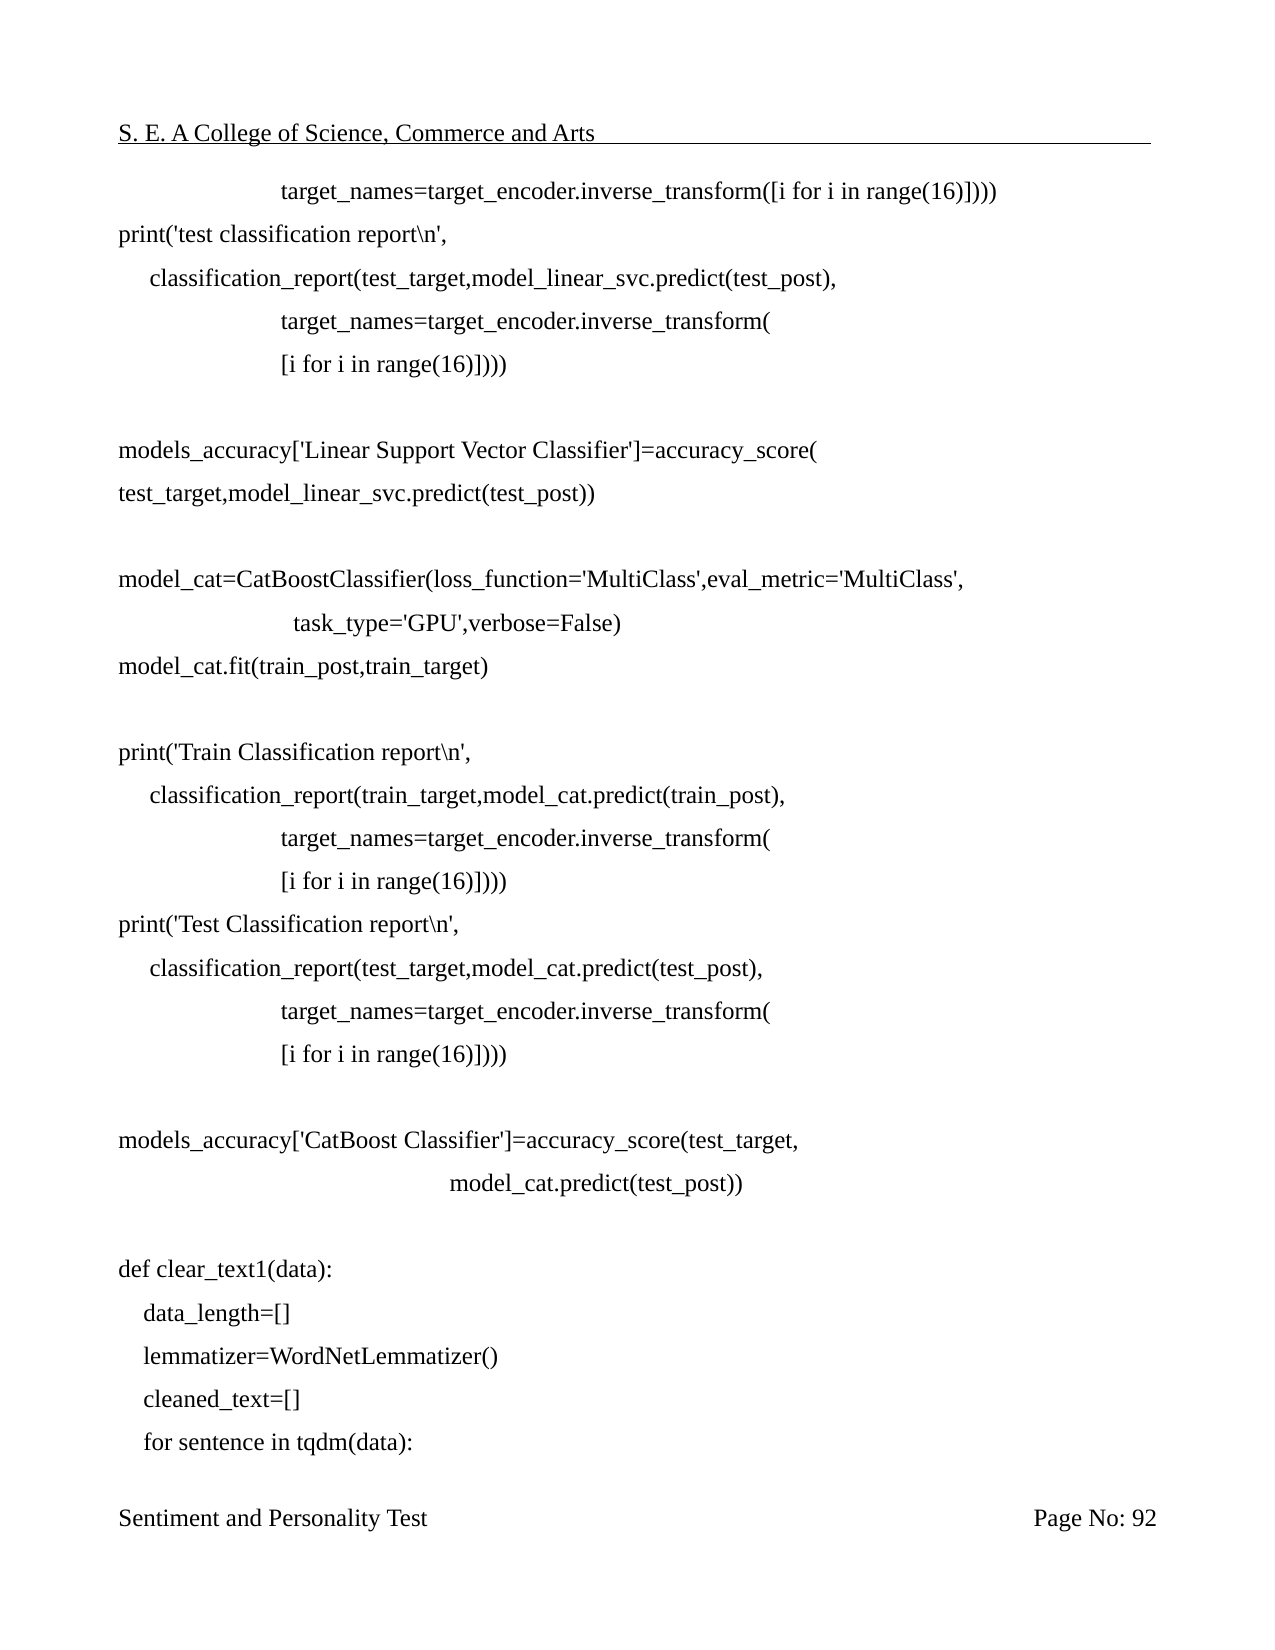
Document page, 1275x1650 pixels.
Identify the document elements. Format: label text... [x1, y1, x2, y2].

text target_names=target_encoder.inverse_transform( [118, 996, 1157, 1024]
text [i for i in range(16)]))) [118, 1039, 1157, 1068]
text lemmatizer=WordNetLemmatizer() [118, 1341, 1157, 1369]
text model_cat.fit(train_post,train_target) [118, 651, 1157, 679]
text target_names=target_encoder.inverse_transform( [118, 306, 1157, 334]
text classification_report(test_target,model_cat.predict(test_post), [118, 953, 1157, 981]
text print('test classification report\n', [118, 219, 1157, 248]
text data_length=[] [118, 1298, 1157, 1326]
text classification_report(train_target,model_cat.predict(train_post), [118, 780, 1157, 809]
text cleaned_text=[] [118, 1384, 1157, 1413]
text task_type='GPU',verbose=False) [118, 608, 1157, 636]
text models_accuracy['Linear Support Vector Classifier']=accuracy_score( [118, 435, 1157, 464]
text target_names=target_encoder.inverse_transform( [118, 823, 1157, 852]
text classification_report(test_target,model_linear_svc.predict(test_post), [118, 263, 1157, 291]
text models_accuracy['CatBoost Classifier']=accuracy_score(test_target, [118, 1125, 1157, 1154]
text print('Train Classification report\n', [118, 737, 1157, 766]
text [i for i in range(16)]))) [118, 866, 1157, 895]
text def clear_text1(data): [118, 1254, 1157, 1283]
text test_target,model_linear_svc.predict(test_post)) [118, 478, 1157, 507]
text target_names=target_encoder.inverse_transform([i for i in range(16)]))) [118, 176, 1157, 205]
text print('Test Classification report\n', [118, 909, 1157, 938]
text model_cat=CatBoostClassifier(loss_function='MultiClass',eval_metric='MultiClass', [118, 564, 1157, 593]
text for sentence in tqdm(data): [118, 1427, 1157, 1456]
text model_cat.predict(test_post)) [118, 1168, 1157, 1197]
text [i for i in range(16)]))) [118, 349, 1157, 378]
